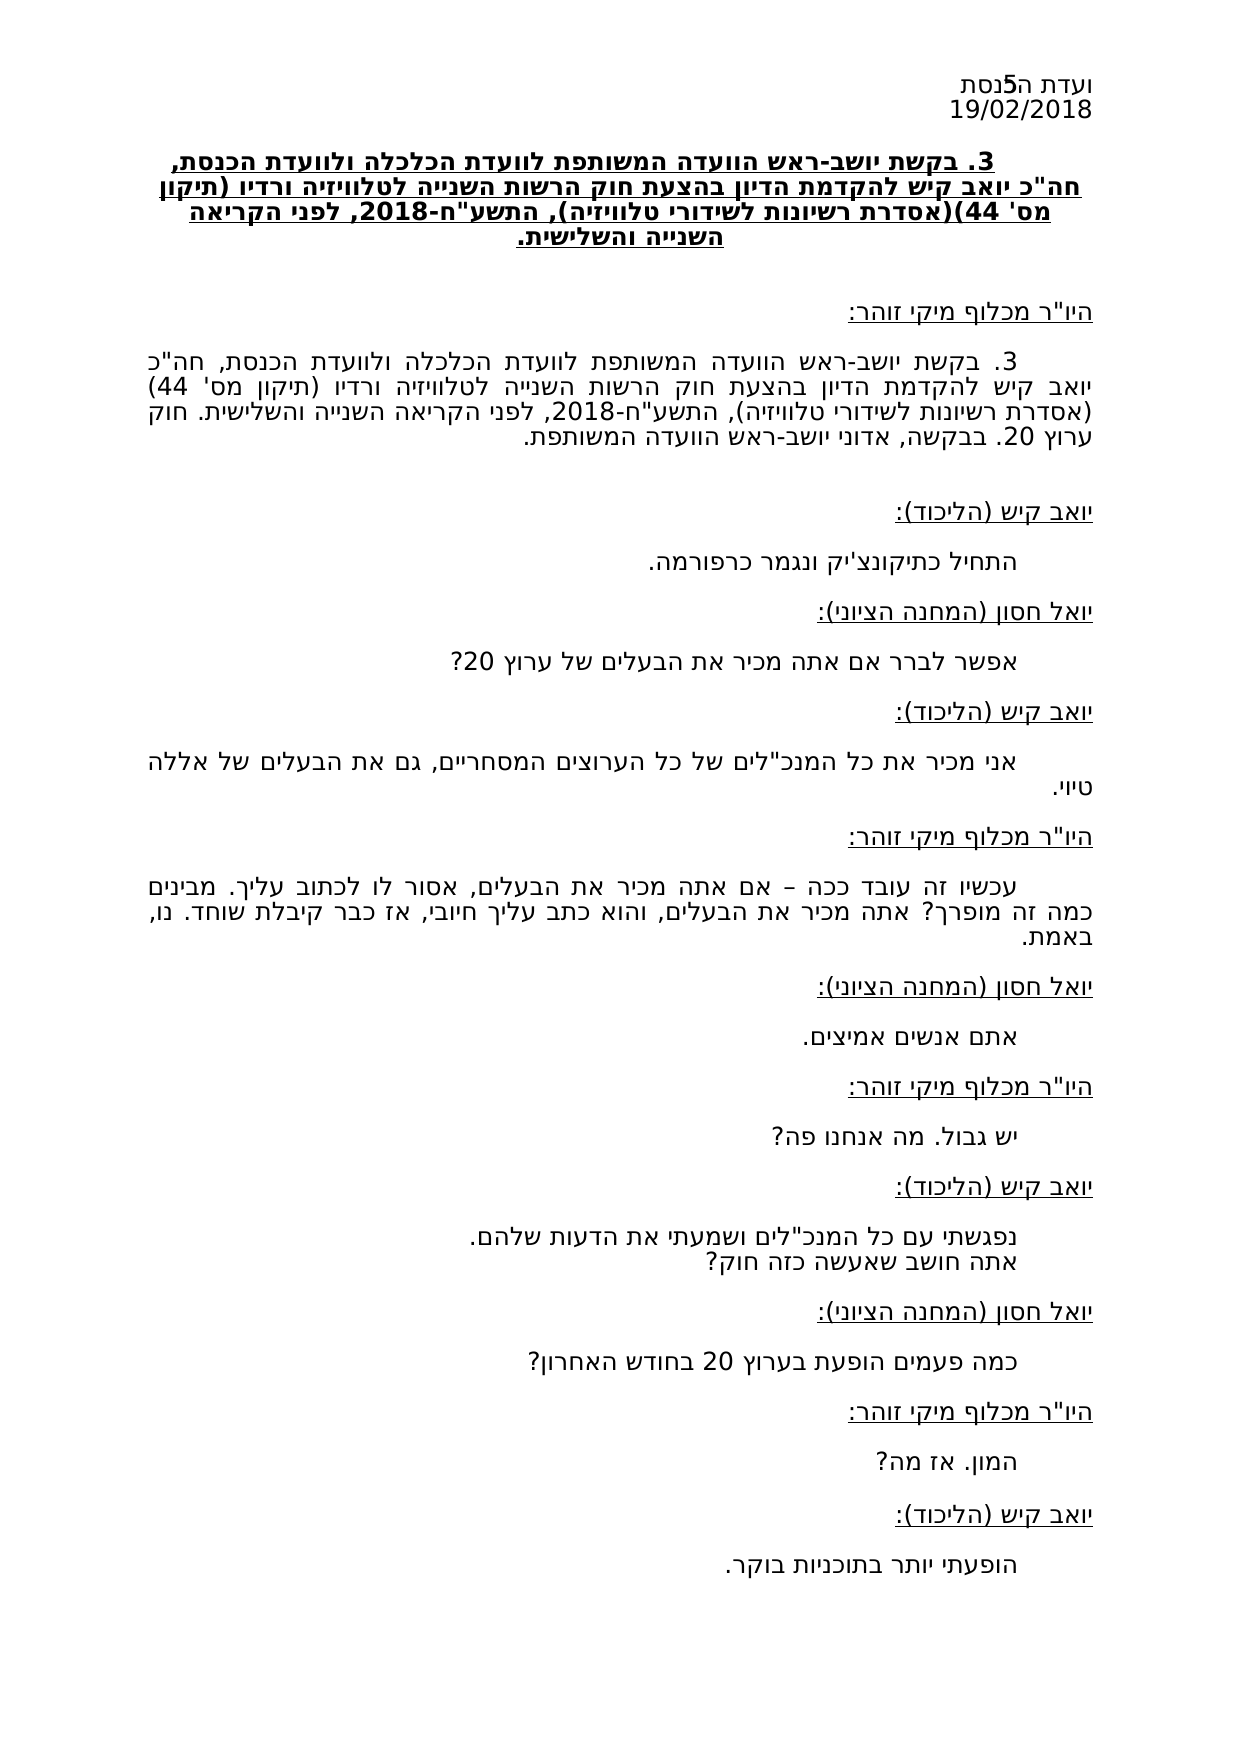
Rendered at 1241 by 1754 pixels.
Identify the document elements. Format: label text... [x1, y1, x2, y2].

text יש גבול. מה אנחנו פה? [147, 1125, 1093, 1150]
text יואב קיש (הליכוד): [147, 700, 1093, 725]
text אתה חושב שאעשה כזה חוק? [147, 1250, 1093, 1275]
text עכשיו זה עובד ככה – אם אתה מכיר את הבעלים, אסור לו לכתוב עליך. מבינים כמה זה מופרך? אתה מכיר את הבעלים, והוא כתב עליך חיובי, אז כבר קיבלת שוחד. נו, באמת. [147, 875, 1093, 950]
text אני מכיר את כל המנכ"לים של כל הערוצים המסחריים, גם את הבעלים של אללה טיוי. [147, 750, 1093, 800]
text יואל חסון (המחנה הציוני): [147, 1300, 1093, 1325]
text אתם אנשים אמיצים. [147, 1025, 1093, 1050]
text היו"ר מכלוף מיקי זוהר: [147, 1400, 1093, 1425]
text היו"ר מכלוף מיקי זוהר: [147, 300, 1093, 325]
text 3. בקשת יושב-ראש הוועדה המשותפת לוועדת הכלכלה ולוועדת הכנסת, חה"כ יואב קיש להקדמת הדיון בהצעת חוק הרשות השנייה לטלוויזיה ורדיו (תיקון מס' 44)(אסדרת רשיונות לשידורי טלוויזיה), התשע"ח-2018, לפני הקריאה השנייה והשלישית. [147, 150, 1093, 250]
text 3. בקשת יושב-ראש הוועדה המשותפת לוועדת הכלכלה ולוועדת הכנסת, חה"כ יואב קיש להקדמת הדיון בהצעת חוק הרשות השנייה לטלוויזיה ורדיו (תיקון מס' 44)(אסדרת רשיונות לשידורי טלוויזיה), התשע"ח-2018, לפני הקריאה השנייה והשלישית. חוק ערוץ 20. בבקשה, אדוני יושב-ראש הוועדה המשותפת. [147, 350, 1093, 450]
text התחיל כתיקונצ'יק ונגמר כרפורמה. [147, 550, 1093, 575]
text היו"ר מכלוף מיקי זוהר: [147, 1075, 1093, 1100]
text אפשר לברר אם אתה מכיר את הבעלים של ערוץ 20? [147, 650, 1093, 675]
text כמה פעמים הופעת בערוץ 20 בחודש האחרון? [147, 1350, 1093, 1375]
text יואב קיש (הליכוד): [147, 1175, 1093, 1200]
text נפגשתי עם כל המנכ"לים ושמעתי את הדעות שלהם. [147, 1225, 1093, 1250]
text יואל חסון (המחנה הציוני): [147, 600, 1093, 625]
text יואל חסון (המחנה הציוני): [147, 975, 1093, 1000]
text יואב קיש (הליכוד): [147, 500, 1093, 525]
text המון. אז מה? [147, 1450, 1093, 1475]
text הופעתי יותר בתוכניות בוקר. [147, 1554, 1093, 1579]
text יואב קיש (הליכוד): [147, 1504, 1093, 1529]
text היו"ר מכלוף מיקי זוהר: [147, 825, 1093, 850]
